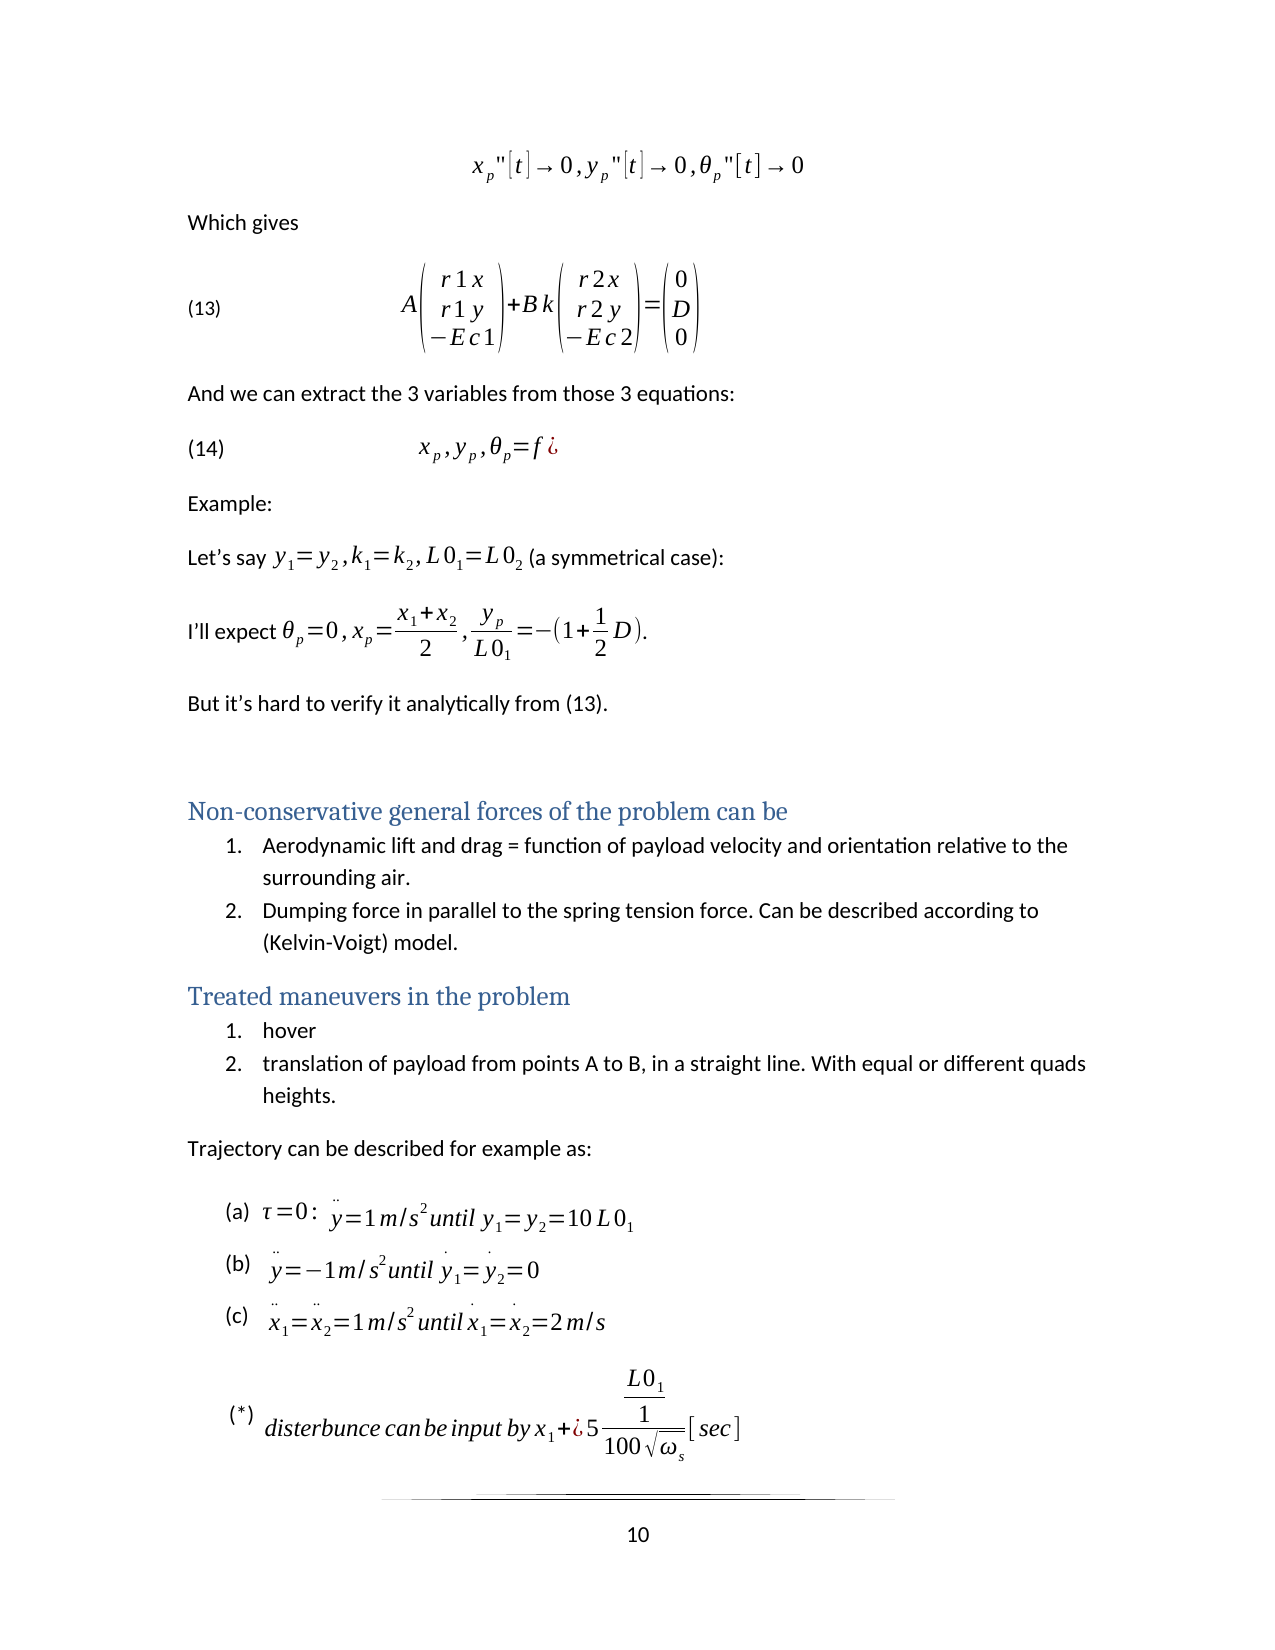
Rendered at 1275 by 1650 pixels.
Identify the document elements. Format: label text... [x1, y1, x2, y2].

text I’ll expect . [187, 598, 1087, 664]
text (13) [187, 261, 1087, 355]
text (*) [187, 1364, 1087, 1464]
text Example: [187, 489, 1087, 517]
list Dumping force in parallel to the spring tension force. Can be described according to (Kelvin-Voigt) model. [225, 896, 1087, 956]
text Which gives [187, 208, 1087, 236]
list Aerodynamic lift and drag = function of payload velocity and orientation relative to the surrounding air. [225, 831, 1087, 892]
text But it’s hard to verify it analytically from (13). [187, 689, 1087, 718]
text And we can extract the 3 variables from those 3 equations: [187, 379, 1087, 407]
text (14) [187, 432, 1087, 464]
text Let’s say (a symmetrical case): [187, 542, 1087, 573]
list hover [225, 1017, 1087, 1045]
subtitle Non-conservative general forces of the problem can be [187, 796, 1087, 827]
list translation of payload from points A to B, in a straight line. With equal or different quads heights. [225, 1049, 1087, 1109]
subtitle Treated maneuvers in the problem [187, 981, 1087, 1012]
text Trajectory can be described for example as: [187, 1134, 1087, 1162]
